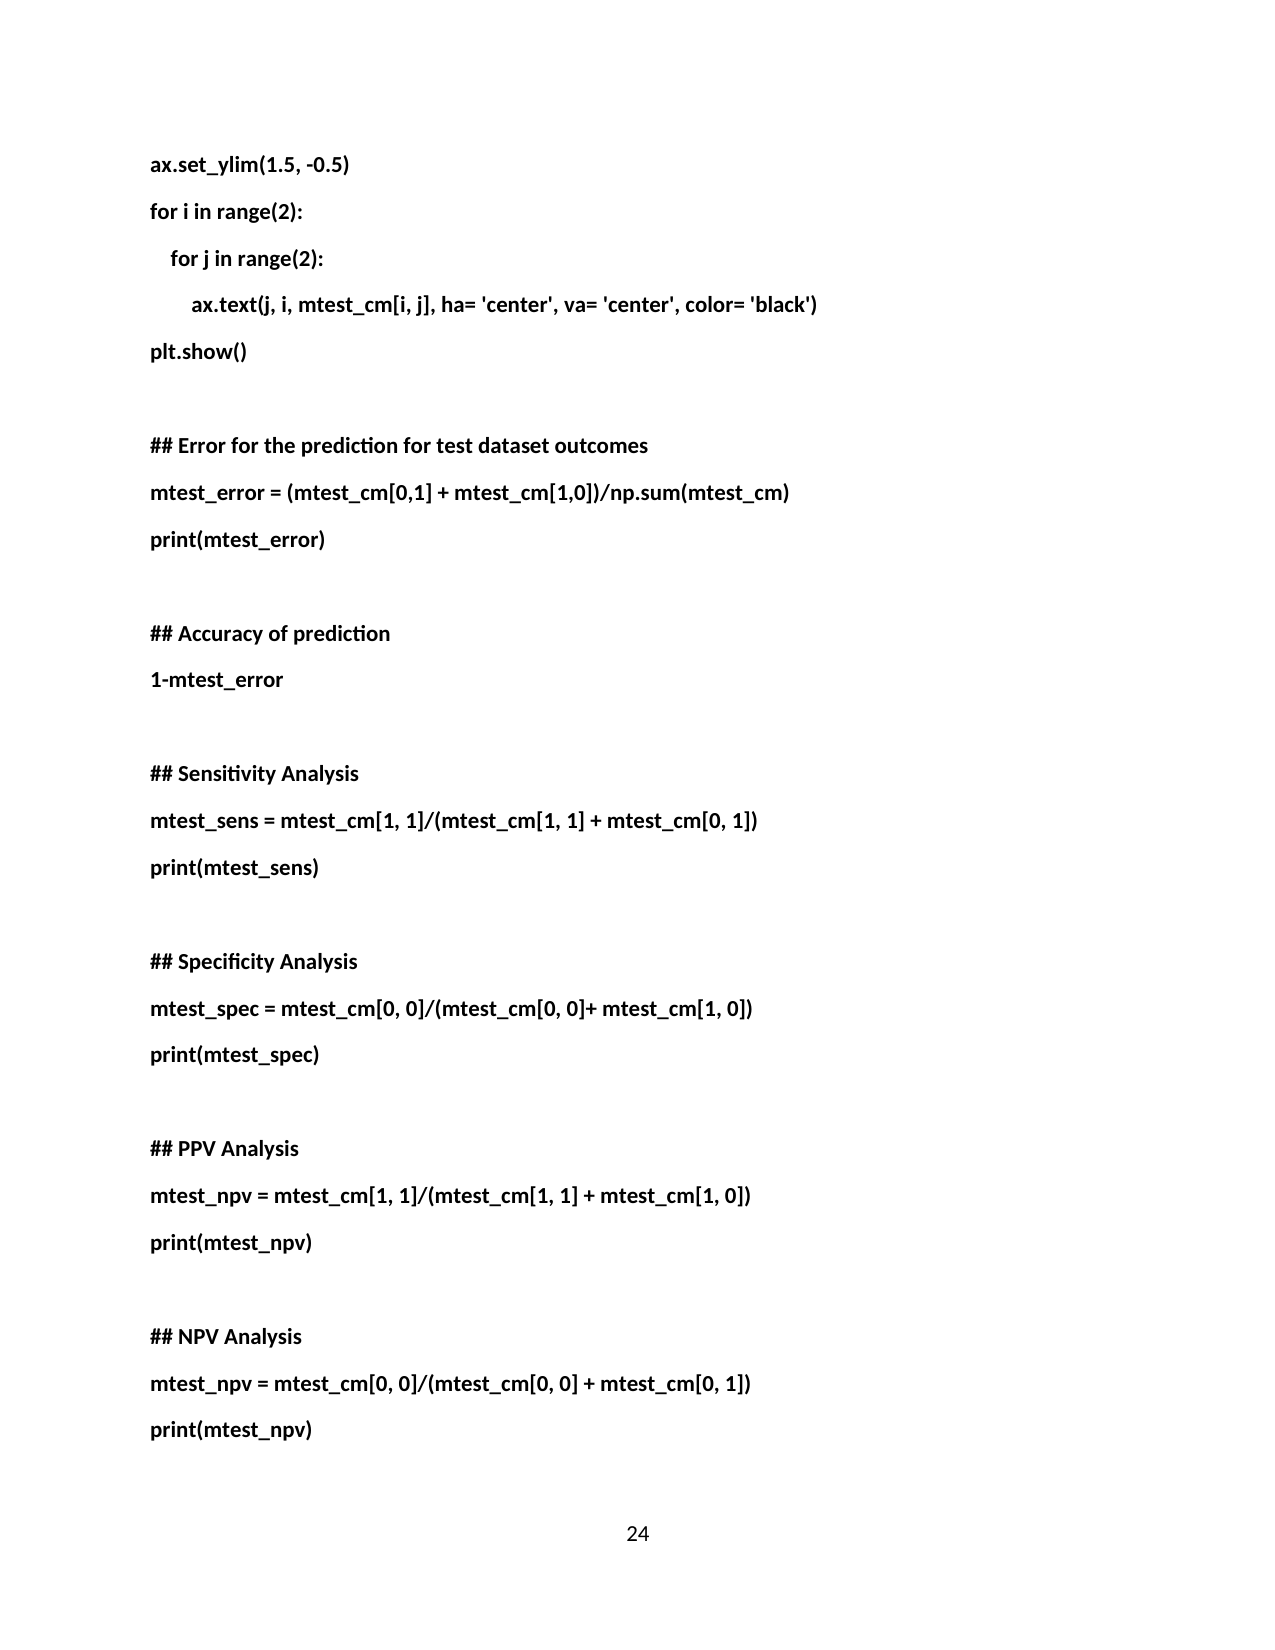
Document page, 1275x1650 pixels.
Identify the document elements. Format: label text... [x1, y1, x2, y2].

text print(mtest_error) [150, 525, 1125, 553]
text print(mtest_npv) [150, 1416, 1125, 1444]
text mtest_sens = mtest_cm[1, 1]/(mtest_cm[1, 1] + mtest_cm[0, 1]) [150, 806, 1125, 834]
text ## Accuracy of prediction [150, 619, 1125, 647]
text ## Specificity Analysis [150, 947, 1125, 975]
text for j in range(2): [150, 244, 1125, 272]
text print(mtest_spec) [150, 1041, 1125, 1069]
text mtest_npv = mtest_cm[0, 0]/(mtest_cm[0, 0] + mtest_cm[0, 1]) [150, 1369, 1125, 1397]
text print(mtest_npv) [150, 1228, 1125, 1256]
text ax.text(j, i, mtest_cm[i, j], ha= 'center', va= 'center', color= 'black') [150, 291, 1125, 319]
text 1-mtest_error [150, 666, 1125, 694]
text mtest_npv = mtest_cm[1, 1]/(mtest_cm[1, 1] + mtest_cm[1, 0]) [150, 1181, 1125, 1209]
text ax.set_ylim(1.5, -0.5) [150, 150, 1125, 178]
text ## PPV Analysis [150, 1134, 1125, 1162]
text plt.show() [150, 337, 1125, 366]
text mtest_error = (mtest_cm[0,1] + mtest_cm[1,0])/np.sum(mtest_cm) [150, 478, 1125, 506]
text ## NPV Analysis [150, 1322, 1125, 1350]
text ## Sensitivity Analysis [150, 759, 1125, 787]
text mtest_spec = mtest_cm[0, 0]/(mtest_cm[0, 0]+ mtest_cm[1, 0]) [150, 994, 1125, 1022]
text ## Error for the prediction for test dataset outcomes [150, 431, 1125, 459]
text print(mtest_sens) [150, 853, 1125, 881]
text for i in range(2): [150, 197, 1125, 225]
